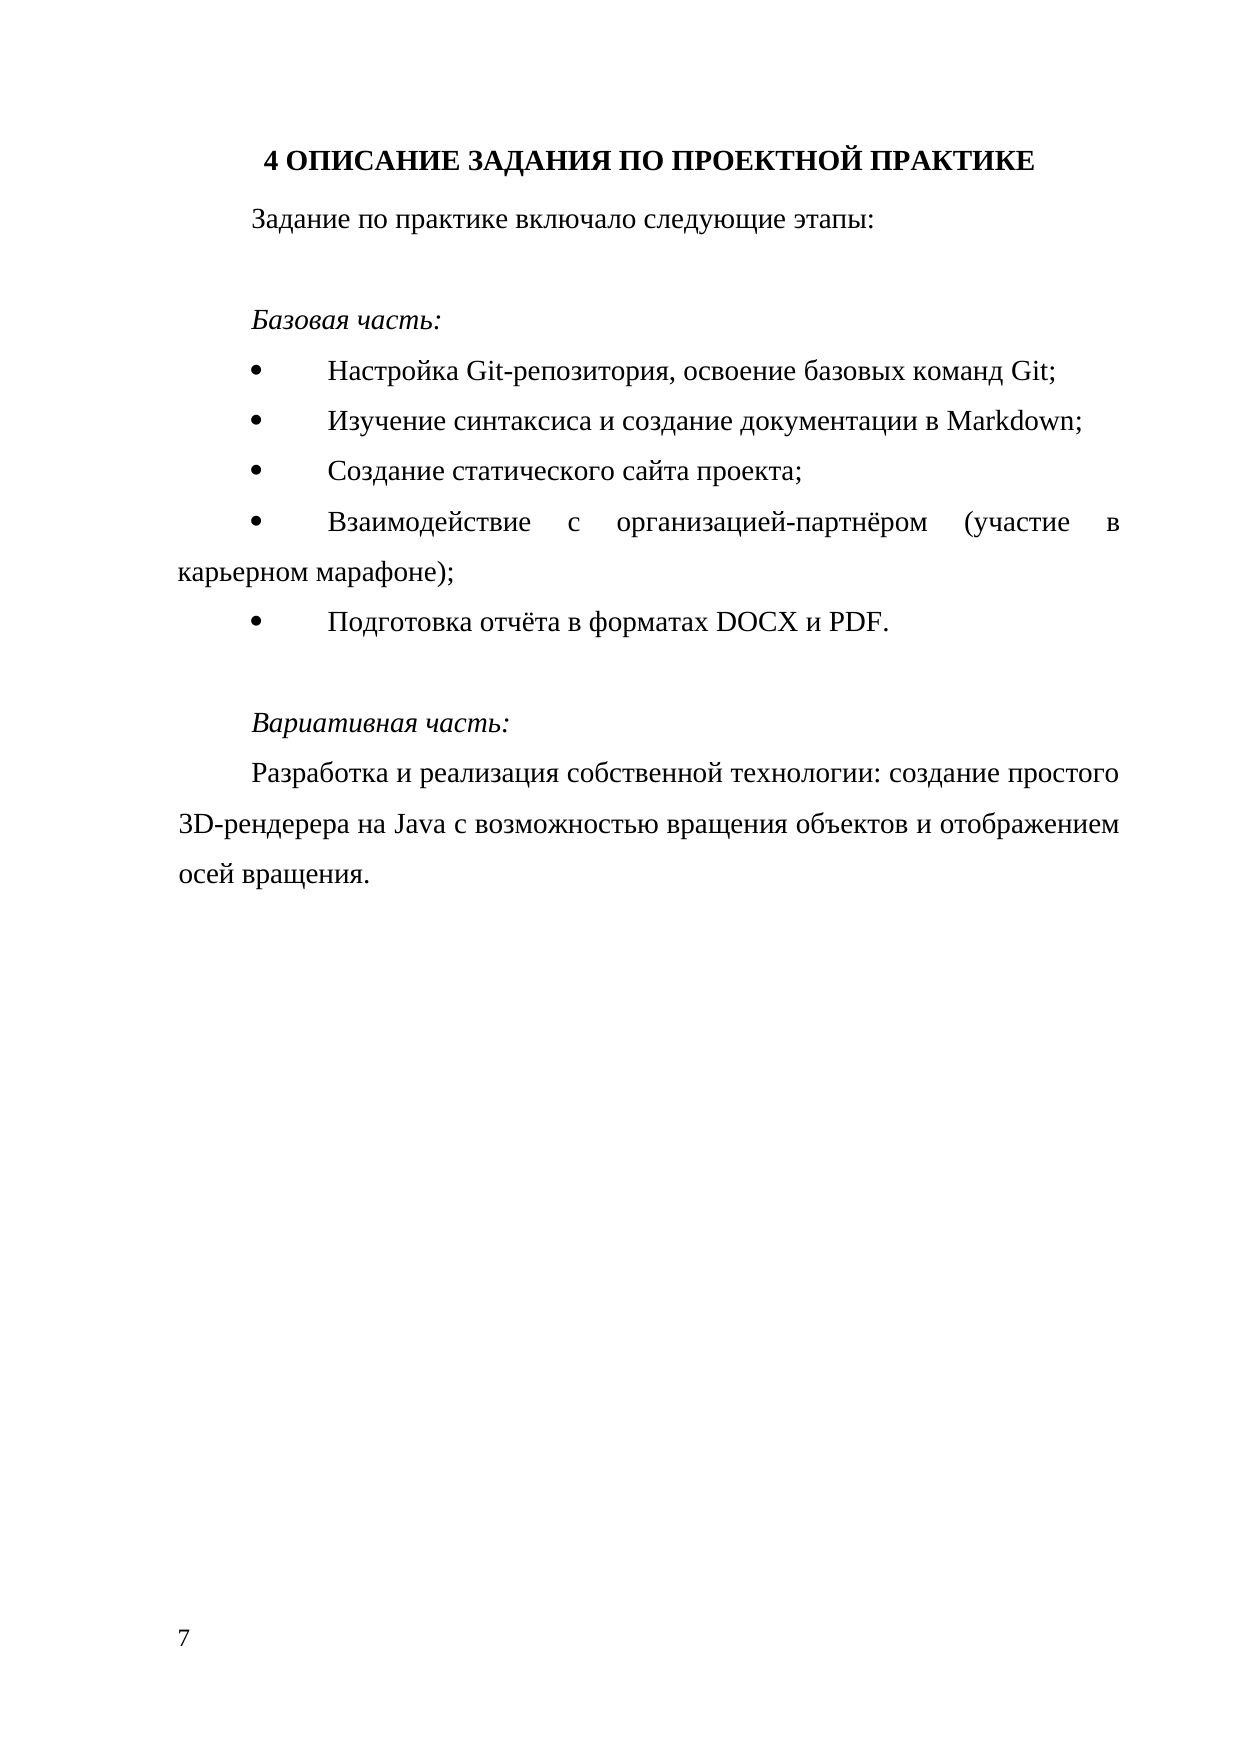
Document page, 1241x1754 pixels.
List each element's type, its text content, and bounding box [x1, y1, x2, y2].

text Базовая часть: [178, 302, 1120, 336]
subtitle 4 ОПИСАНИЕ ЗАДАНИЯ ПО ПРОЕКТНОЙ ПРАКТИКЕ [177, 143, 1122, 177]
list Изучение синтаксиса и создание документации в Markdown; [177, 403, 1120, 437]
list Подготовка отчёта в форматах DOCX и PDF. [177, 604, 1120, 638]
list Настройка Git-репозитория, освоение базовых команд Git; [177, 353, 1120, 386]
text Задание по практике включало следующие этапы: [178, 202, 1120, 235]
text Вариативная часть: [178, 705, 1120, 739]
list Взаимодействие с организацией-партнёром (участие в карьерном марафоне); [177, 504, 1120, 588]
list Создание статического сайта проекта; [177, 453, 1120, 487]
text Разработка и реализация собственной технологии: создание простого 3D-рендерера на Java с возможностью вращения объектов и отображением осей вращения. [178, 756, 1120, 890]
